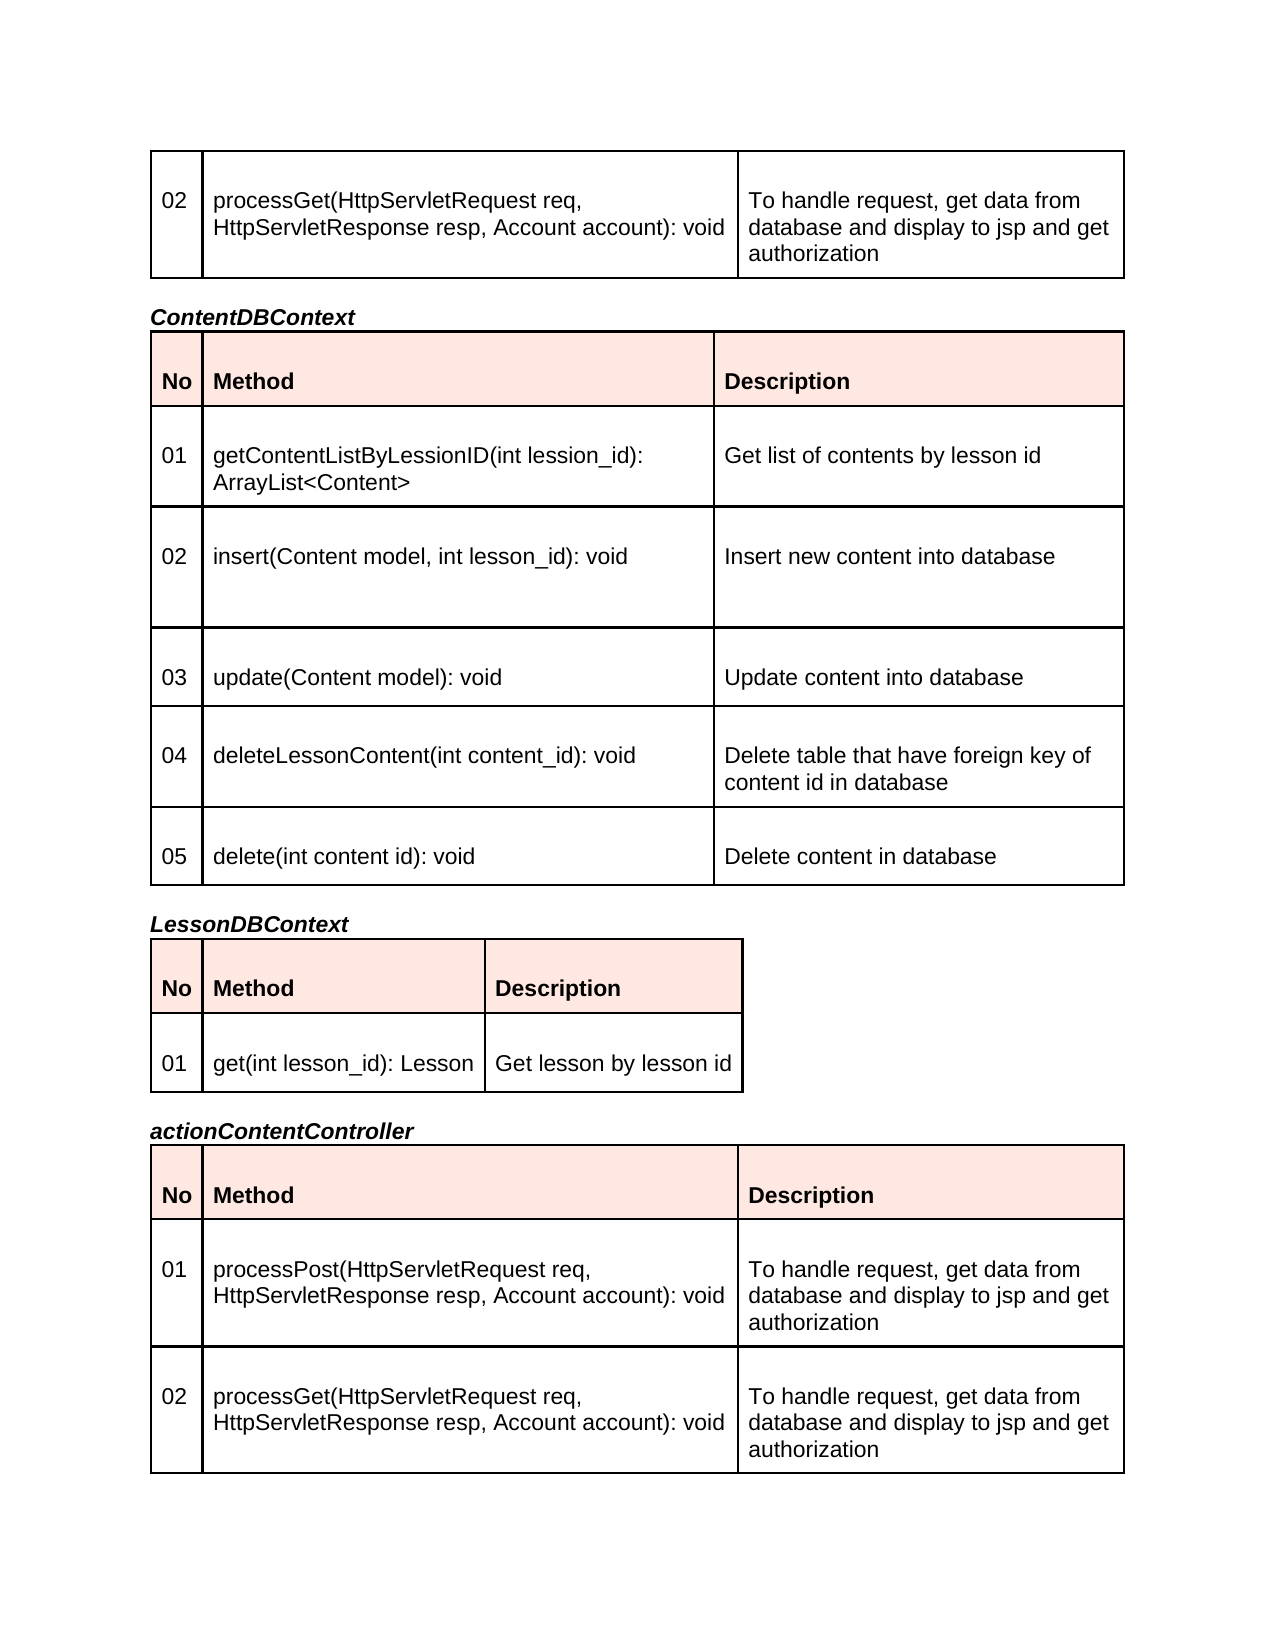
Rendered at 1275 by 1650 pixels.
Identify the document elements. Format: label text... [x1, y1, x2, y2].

table_header Method [204, 333, 713, 405]
table_cell 03 [152, 629, 201, 705]
table_cell 02 [152, 508, 201, 626]
table_cell Insert new content into database [715, 508, 1123, 626]
table_cell 01 [152, 1220, 201, 1345]
table_cell delete(int content id): void [204, 808, 713, 884]
table_header No [152, 333, 201, 405]
table_cell processPost(HttpServletRequest req, HttpServletResponse resp, Account account): void [204, 1220, 737, 1345]
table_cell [739, 152, 1123, 277]
table_cell get(int lesson_id): Lesson [204, 1014, 484, 1091]
table_header No [152, 940, 201, 1012]
table_cell Delete table that have foreign key of content id in database [715, 707, 1123, 806]
table_cell 02 [152, 152, 201, 277]
text actionContentController [150, 1118, 1125, 1144]
table_cell 05 [152, 808, 201, 884]
table_cell To handle request, get data from database and display to jsp and get authorization [739, 1348, 1123, 1472]
text LessonDBContext [150, 911, 1125, 938]
table_header Description [486, 940, 741, 1012]
table_cell getContentListByLessionID(int lession_id): ArrayList<Content> [204, 407, 713, 505]
table_cell deleteLessonContent(int content_id): void [204, 707, 713, 806]
table_cell update(Content model): void [204, 629, 713, 705]
table_cell 02 [152, 1348, 201, 1472]
table_header Method [204, 940, 484, 1012]
table_cell 04 [152, 707, 201, 806]
table_cell processGet(HttpServletRequest req, HttpServletResponse resp, Account account): void [204, 1348, 737, 1472]
table_header Description [715, 333, 1123, 405]
text ContentDBContext [150, 304, 1125, 330]
table_cell Delete content in database [715, 808, 1123, 884]
table_cell Get list of contents by lesson id [715, 407, 1123, 505]
table_cell insert(Content model, int lesson_id): void [204, 508, 713, 626]
table_cell To handle request, get data from database and display to jsp and get authorization [739, 1220, 1123, 1345]
table_cell 01 [152, 1014, 201, 1091]
table_cell Get lesson by lesson id [486, 1014, 741, 1091]
table_header Description [739, 1146, 1123, 1218]
table_cell processGet(HttpServletRequest req, HttpServletResponse resp, Account account): void [204, 152, 737, 277]
table_cell 01 [152, 407, 201, 505]
table_cell Update content into database [715, 629, 1123, 705]
table_header Method [204, 1146, 737, 1218]
table_header No [152, 1146, 201, 1218]
